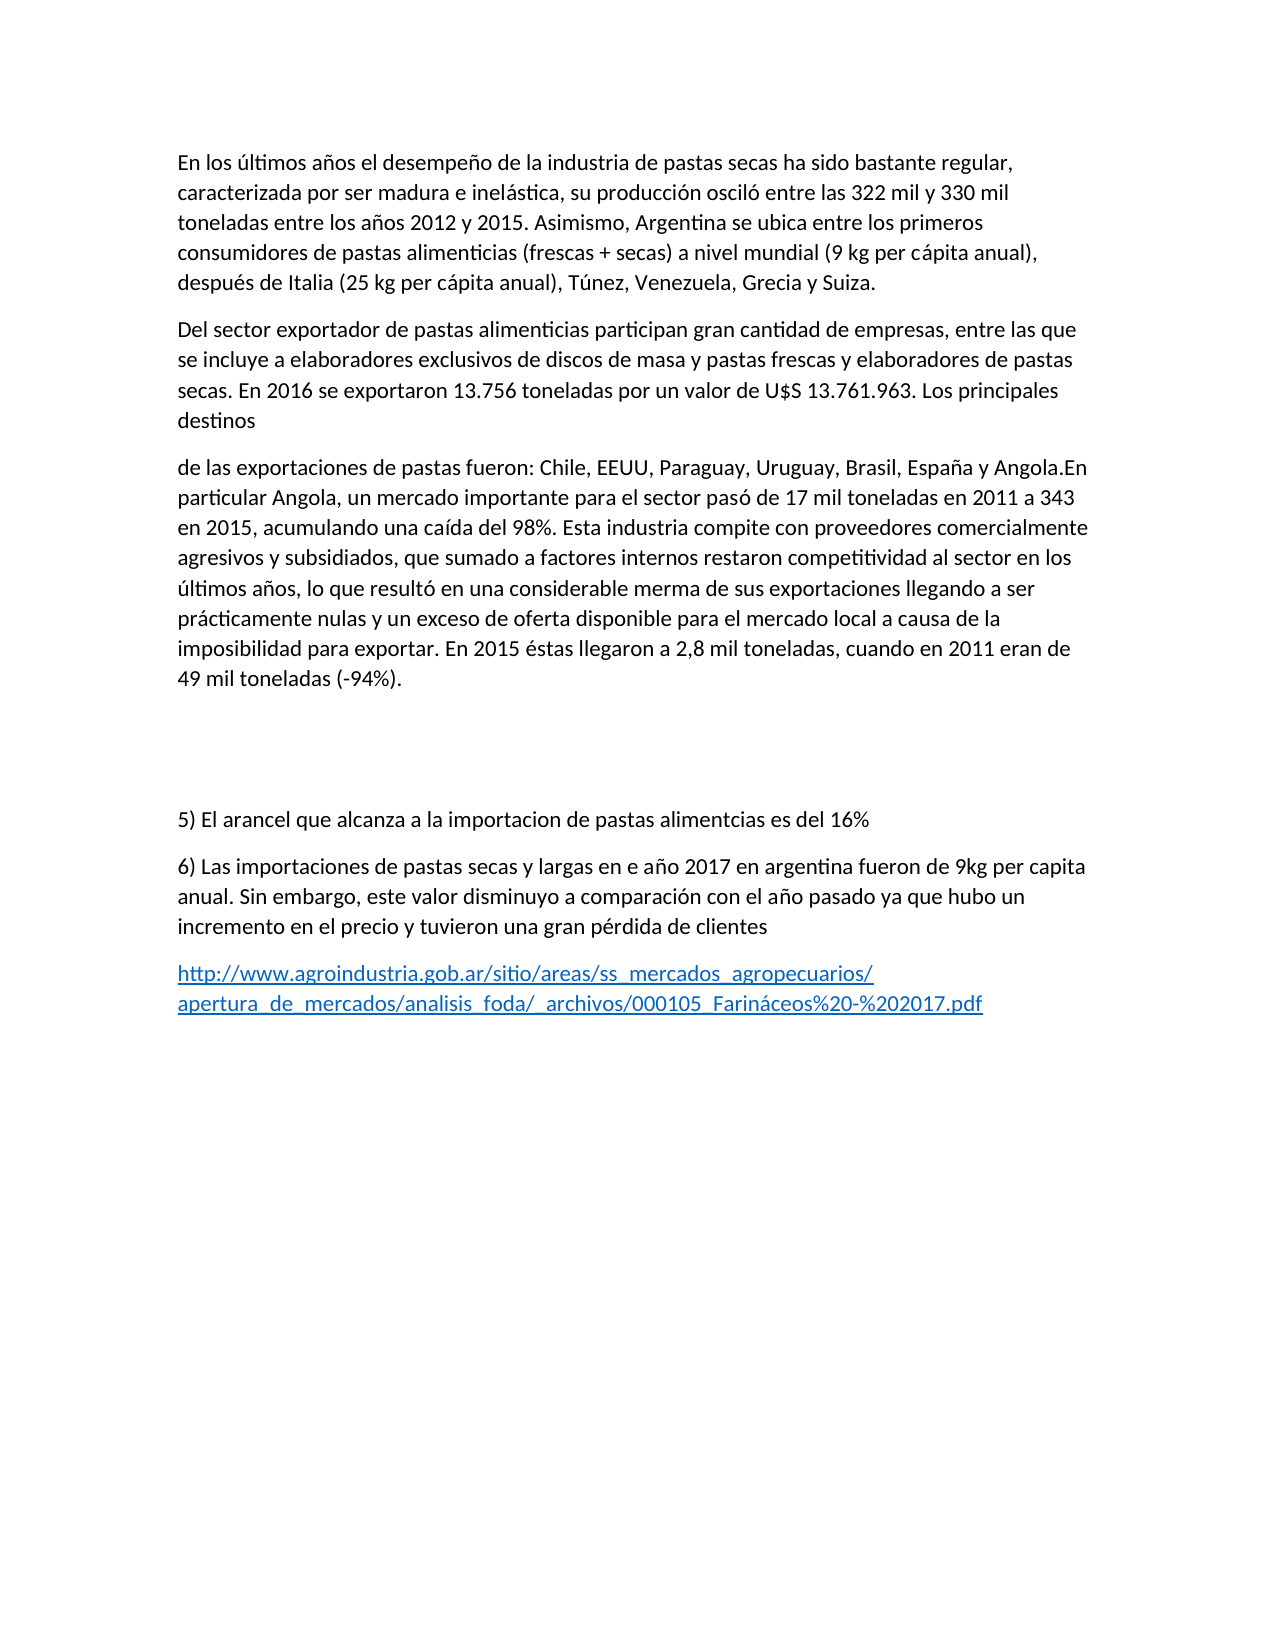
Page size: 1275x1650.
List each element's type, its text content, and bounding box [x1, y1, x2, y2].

text 5) El arancel que alcanza a la importacion de pastas alimentcias es del 16% [177, 805, 1098, 833]
text de las exportaciones de pastas fueron: Chile, EEUU, Paraguay, Uruguay, Brasil, España y Angola.En particular Angola, un mercado importante para el sector pasó de 17 mil toneladas en 2011 a 343 en 2015, acumulando una caída del 98%. Esta industria compite con proveedores comercialmente agresivos y subsidiados, que sumado a factores internos restaron competitividad al sector en los últimos años, lo que resultó en una considerable merma de sus exportaciones llegando a ser prácticamente nulas y un exceso de oferta disponible para el mercado local a causa de la imposibilidad para exportar. En 2015 éstas llegaron a 2,8 mil toneladas, cuando en 2011 eran de 49 mil toneladas (-94%). [177, 453, 1098, 692]
text 6) Las importaciones de pastas secas y largas en e año 2017 en argentina fueron de 9kg per capita anual. Sin embargo, este valor disminuyo a comparación con el año pasado ya que hubo un incremento en el precio y tuvieron una gran pérdida de clientes [177, 852, 1098, 940]
text http://www.agroindustria.gob.ar/sitio/areas/ss_mercados_agropecuarios/apertura_de_mercados/analisis_foda/_archivos/000105_Farináceos%20-%202017.pdf [177, 959, 1098, 1017]
text Del sector exportador de pastas alimenticias participan gran cantidad de empresas, entre las que se incluye a elaboradores exclusivos de discos de masa y pastas frescas y elaboradores de pastas secas. En 2016 se exportaron 13.756 toneladas por un valor de U$S 13.761.963. Los principales destinos [177, 315, 1098, 434]
text En los últimos años el desempeño de la industria de pastas secas ha sido bastante regular, caracterizada por ser madura e inelástica, su producción osciló entre las 322 mil y 330 mil toneladas entre los años 2012 y 2015. Asimismo, Argentina se ubica entre los primeros consumidores de pastas alimenticias (frescas + secas) a nivel mundial (9 kg per cápita anual), después de Italia (25 kg per cápita anual), Túnez, Venezuela, Grecia y Suiza. [177, 148, 1098, 296]
